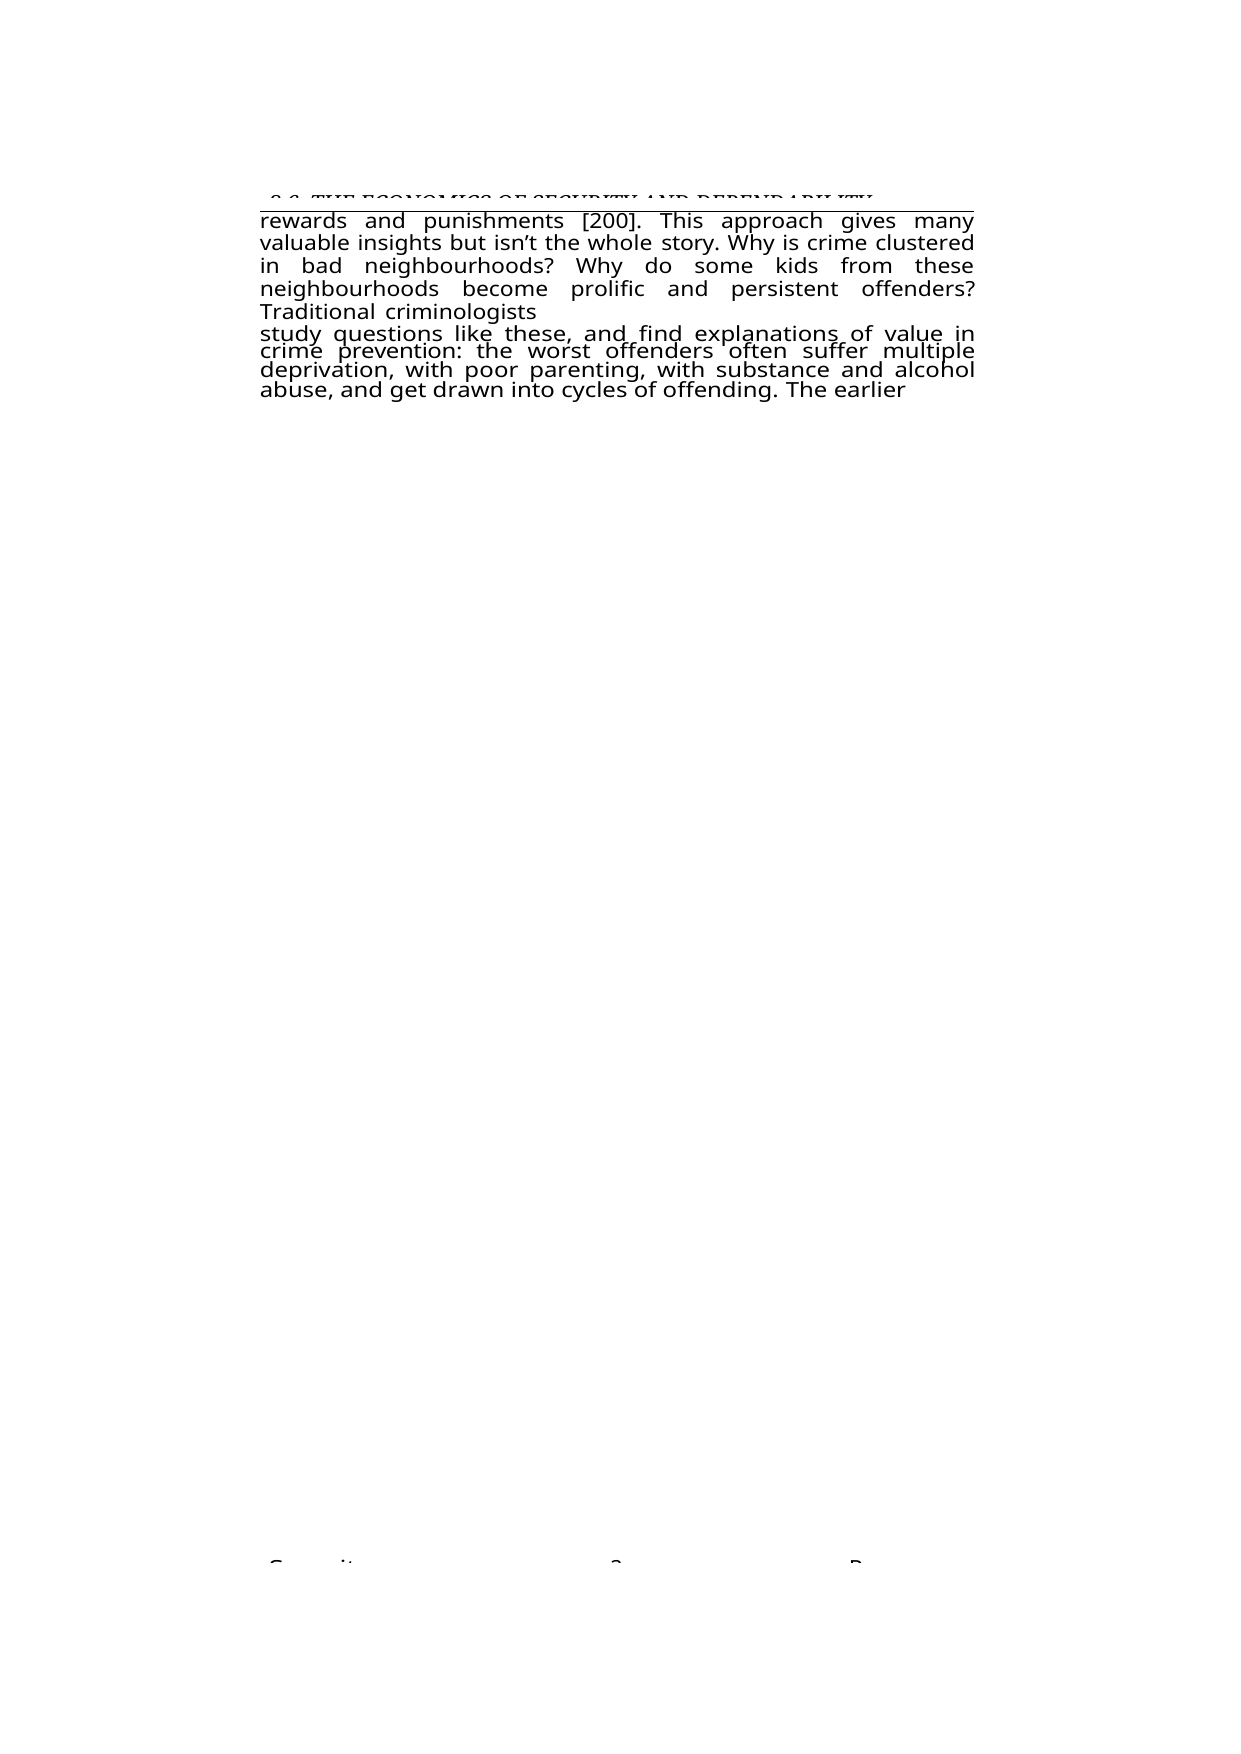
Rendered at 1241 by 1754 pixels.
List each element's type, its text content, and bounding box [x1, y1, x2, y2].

text study questions like these, and find explanations of value in crime prevention: the worst offenders often suffer multiple deprivation, with poor parenting, with substance and alcohol abuse, and get drawn into cycles of offending. The earlier [259, 326, 975, 403]
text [259, 210, 975, 326]
